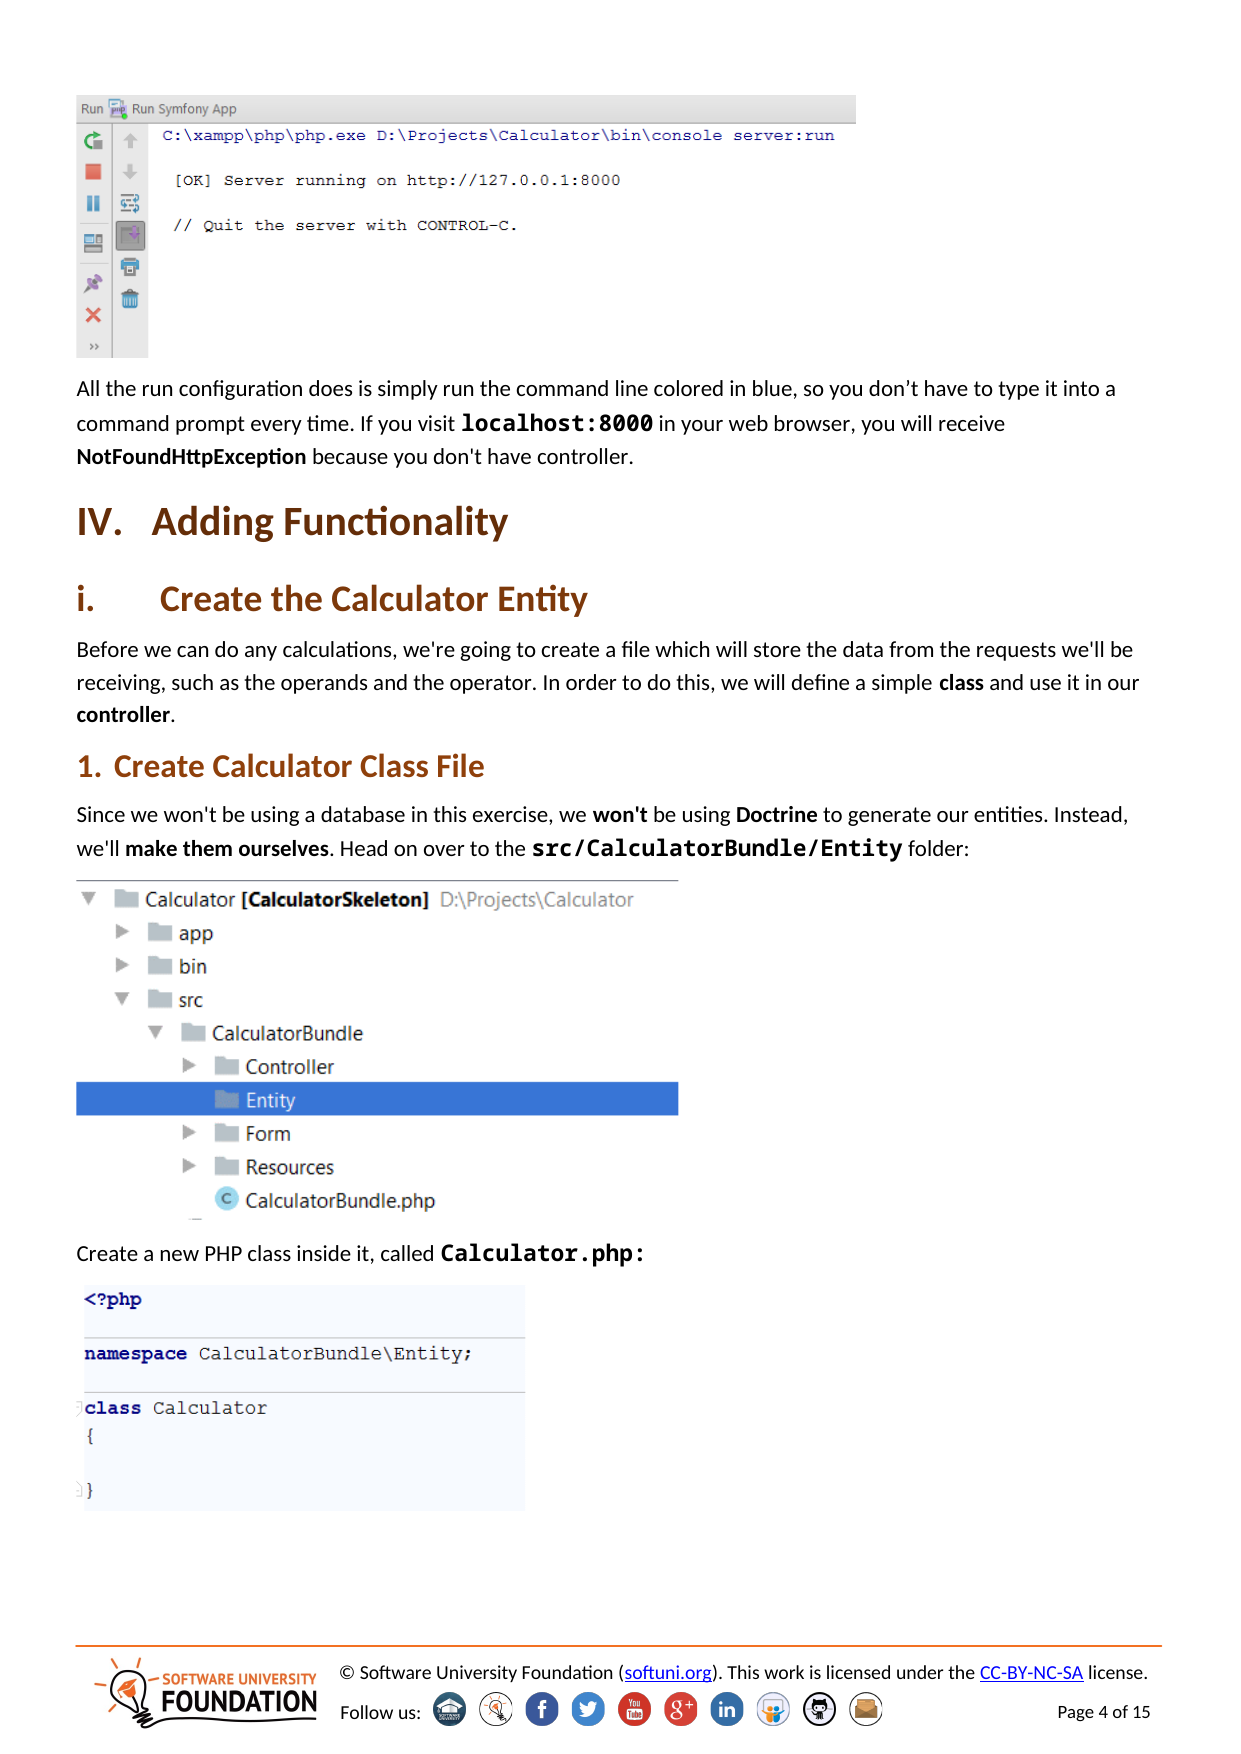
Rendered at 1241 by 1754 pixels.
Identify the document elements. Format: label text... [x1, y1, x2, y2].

picture [76, 95, 856, 358]
text Before we can do any calculations, we're going to create a file which will store the data from the requests we'll be receiving, such as the operands and the operator. In order to do this, we will define a simple class and use it in our controller. [76, 636, 1164, 728]
text All the run configuration does is simply run the command line colored in blue, so you don’t have to type it into a command prompt every time. If you visit localhost:8000 in your web browser, you will receive NotFoundHttpException because you don't have controller. [76, 374, 1164, 470]
picture [849, 1692, 883, 1726]
picture [433, 1692, 466, 1726]
subtitle Adding Functionality [76, 495, 1164, 546]
picture [664, 1692, 698, 1726]
picture [76, 1285, 526, 1511]
picture [571, 1692, 605, 1726]
text Since we won't be using a database in this exercise, we won't be using Doctrine to generate our entities. Instead, we'll make them ourselves. Head on over to the src/CalculatorBundle/Entity folder: [76, 800, 1164, 864]
picture [525, 1692, 559, 1726]
picture [756, 1692, 790, 1726]
subtitle Create the Calculator Entity [95, 574, 1164, 620]
subtitle Create Calculator Class File [76, 744, 1164, 785]
picture [618, 1692, 651, 1726]
picture [479, 1692, 513, 1726]
picture [803, 1692, 836, 1726]
picture [76, 880, 679, 1220]
picture [710, 1692, 744, 1726]
picture [93, 1656, 317, 1729]
text Create a new PHP class inside it, called Calculator.php: [76, 1237, 1164, 1268]
